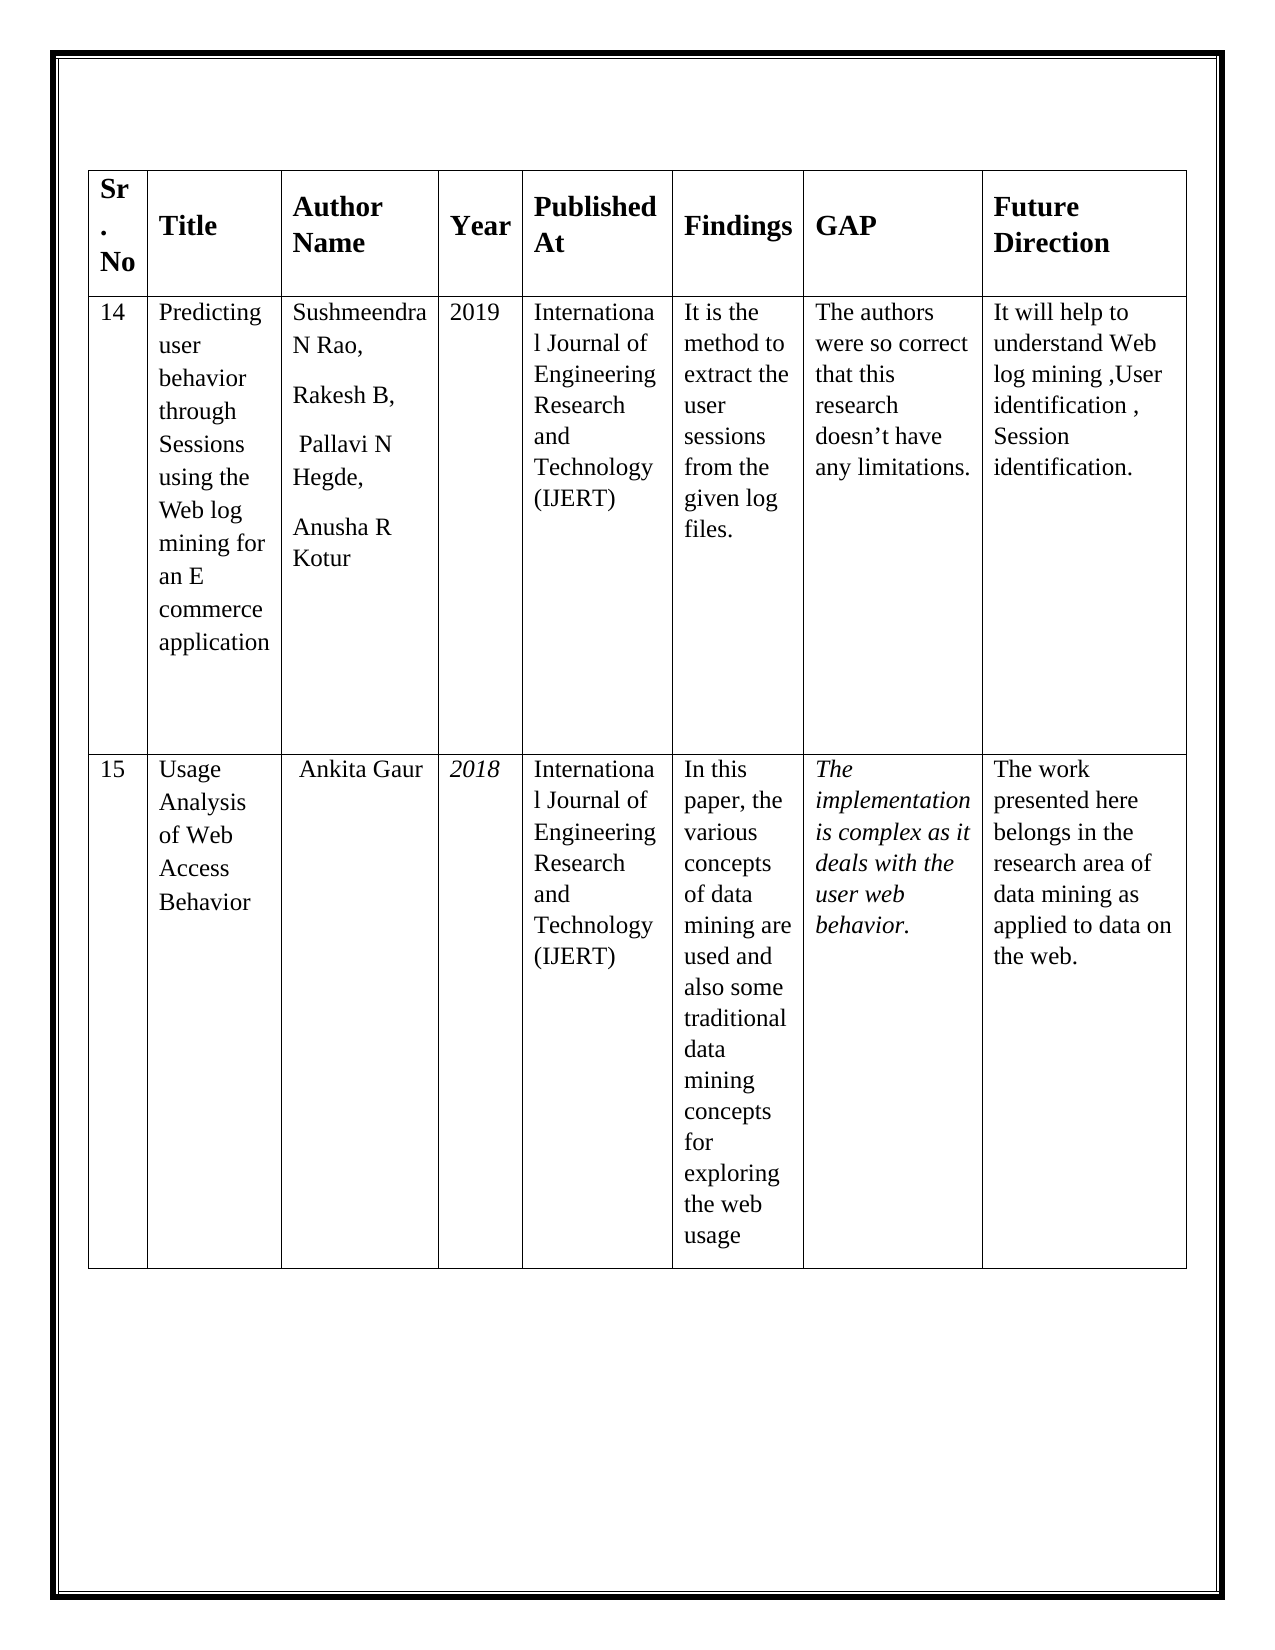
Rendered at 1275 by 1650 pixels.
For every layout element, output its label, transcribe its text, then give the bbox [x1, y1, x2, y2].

table_cell It will help to understand Web log mining ,User identification , Session identification. [983, 297, 1186, 753]
table_header Author Name [282, 171, 438, 296]
table_cell In this paper, the various concepts of data mining are used and also some traditional data mining concepts for exploring the web usage [673, 755, 803, 1268]
table_cell International Journal of Engineering Research and Technology (IJERT) [523, 755, 672, 1268]
table_header Findings [673, 171, 803, 296]
table_cell Sushmeendra N Rao, Rakesh B, Pallavi N Hegde, Anusha R Kotur [282, 297, 438, 753]
table_header Year [439, 171, 522, 296]
table_cell The work presented here belongs in the research area of data mining as applied to data on the web. [983, 755, 1186, 1268]
table_header Future Direction [983, 171, 1186, 296]
table_cell 2019 [439, 297, 522, 753]
table_header Sr. No [89, 171, 147, 296]
table_cell The authors were so correct that this research doesn’t have any limitations. [804, 297, 982, 753]
table_cell Predicting user behavior through Sessions using the Web log mining for an E commerce application [148, 297, 281, 753]
table_header GAP [804, 171, 982, 296]
table_cell Usage Analysis of Web Access Behavior [148, 755, 281, 1268]
table_header Published At [523, 171, 672, 296]
table_header Title [148, 171, 281, 296]
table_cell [523, 297, 672, 753]
table_cell Ankita Gaur [282, 755, 438, 1268]
table_cell The implementation is complex as it deals with the user web behavior. [804, 755, 982, 1268]
table_cell 2018 [439, 755, 522, 1268]
table_cell 15 [89, 755, 147, 1268]
table_cell 14 [89, 297, 147, 753]
table_cell It is the method to extract the user sessions from the given log files. [673, 297, 803, 753]
